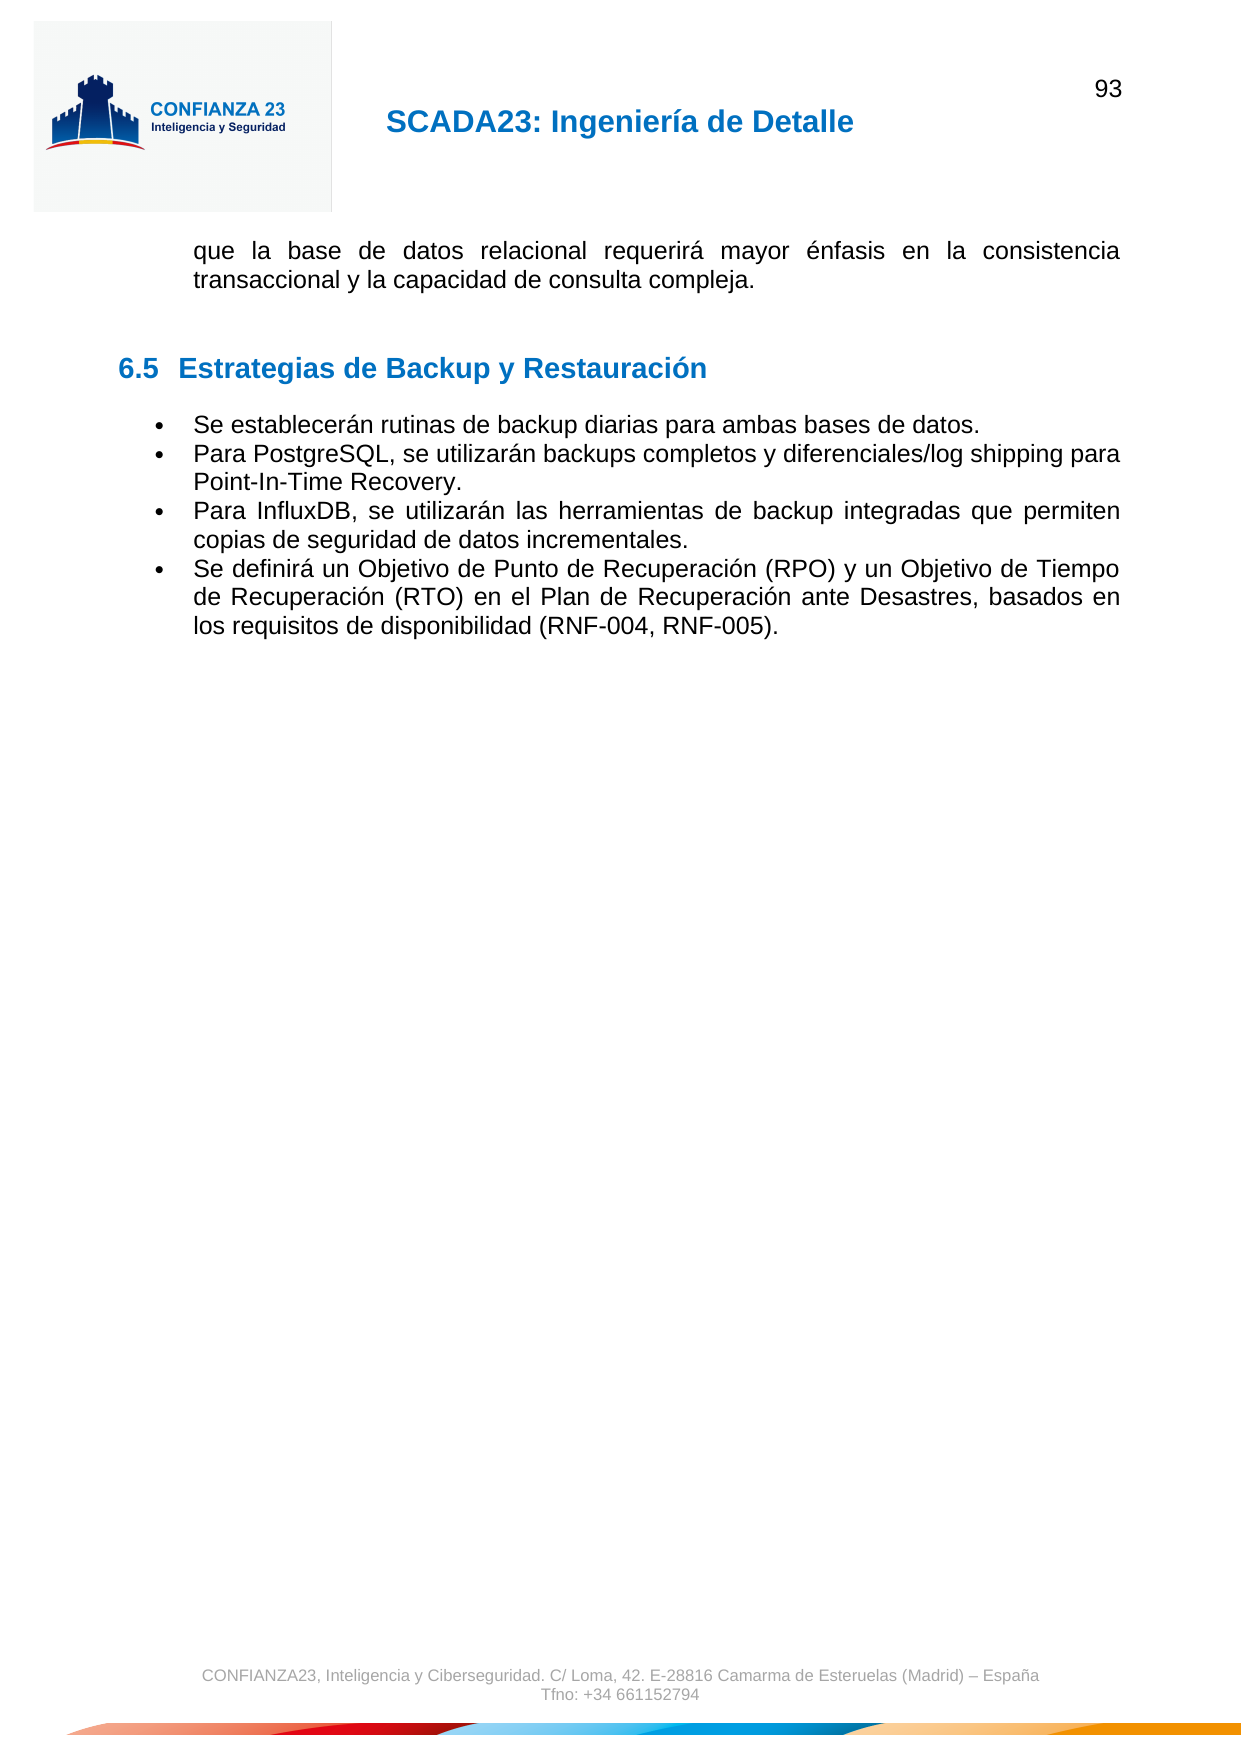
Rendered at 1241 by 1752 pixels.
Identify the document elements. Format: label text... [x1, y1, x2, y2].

picture [847, 1723, 1241, 1735]
list Se definirá un Objetivo de Punto de Recuperación (RPO) y un Objetivo de Tiempo de Recuperación (RTO) en el Plan de Recuperación ante Desastres, basados en los requisitos de disponibilidad (RNF-004, RNF-005). [156, 553, 1122, 640]
list Se establecerán rutinas de backup diarias para ambas bases de datos. [156, 410, 1122, 438]
list Para InfluxDB, se utilizarán las herramientas de backup integradas que permiten copias de seguridad de datos incrementales. [156, 496, 1122, 553]
picture [0, 1723, 669, 1735]
subtitle Estrategias de Backup y Restauración [118, 351, 1122, 385]
picture [33, 21, 368, 212]
list Para PostgreSQL, se utilizarán backups completos y diferenciales/log shipping para Point-In-Time Recovery. [156, 438, 1122, 496]
